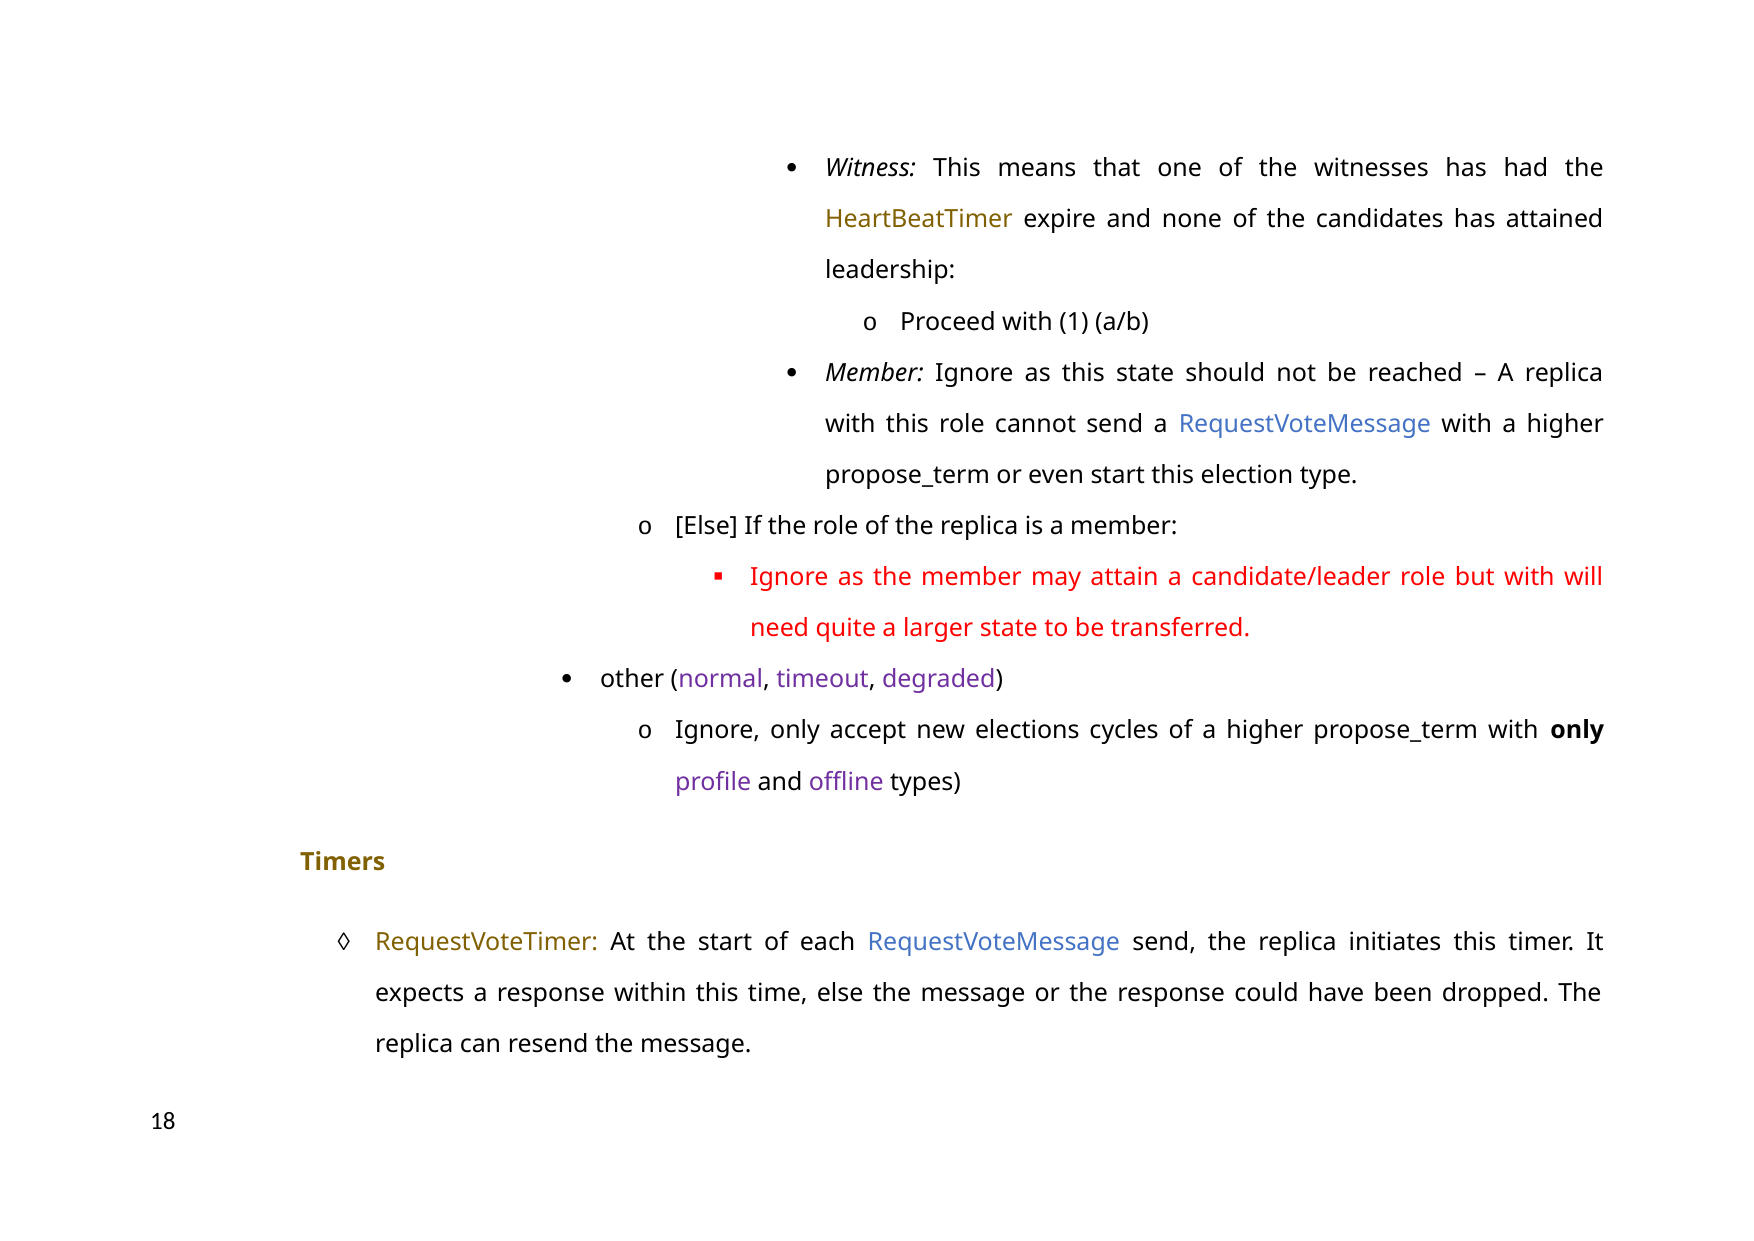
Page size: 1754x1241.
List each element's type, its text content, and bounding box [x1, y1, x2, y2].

list Member: Ignore as this state should not be reached – A replica with this role cannot send a RequestVoteMessage with a higher propose_term or even start this election type. [787, 354, 1604, 491]
list other (normal, timeout, degraded) [562, 661, 1604, 695]
list RequestVoteTimer: At the start of each RequestVoteMessage send, the replica initiates this timer. It expects a response within this time, else the message or the response could have been dropped. The replica can resend the message. [337, 924, 1604, 1060]
list Ignore, only accept new elections cycles of a higher propose_term with only profile and offline types) [637, 712, 1604, 797]
list [Else] If the role of the replica is a member: [637, 508, 1604, 542]
text Timers [225, 843, 1604, 878]
list Ignore as the member may attain a candidate/leader role but with will need quite a larger state to be transferred. [712, 559, 1604, 644]
list Witness: This means that one of the witnesses has had the HeartBeatTimer expire and none of the candidates has attained leadership: [787, 150, 1604, 286]
list Proceed with (1) (a/b) [862, 303, 1604, 337]
